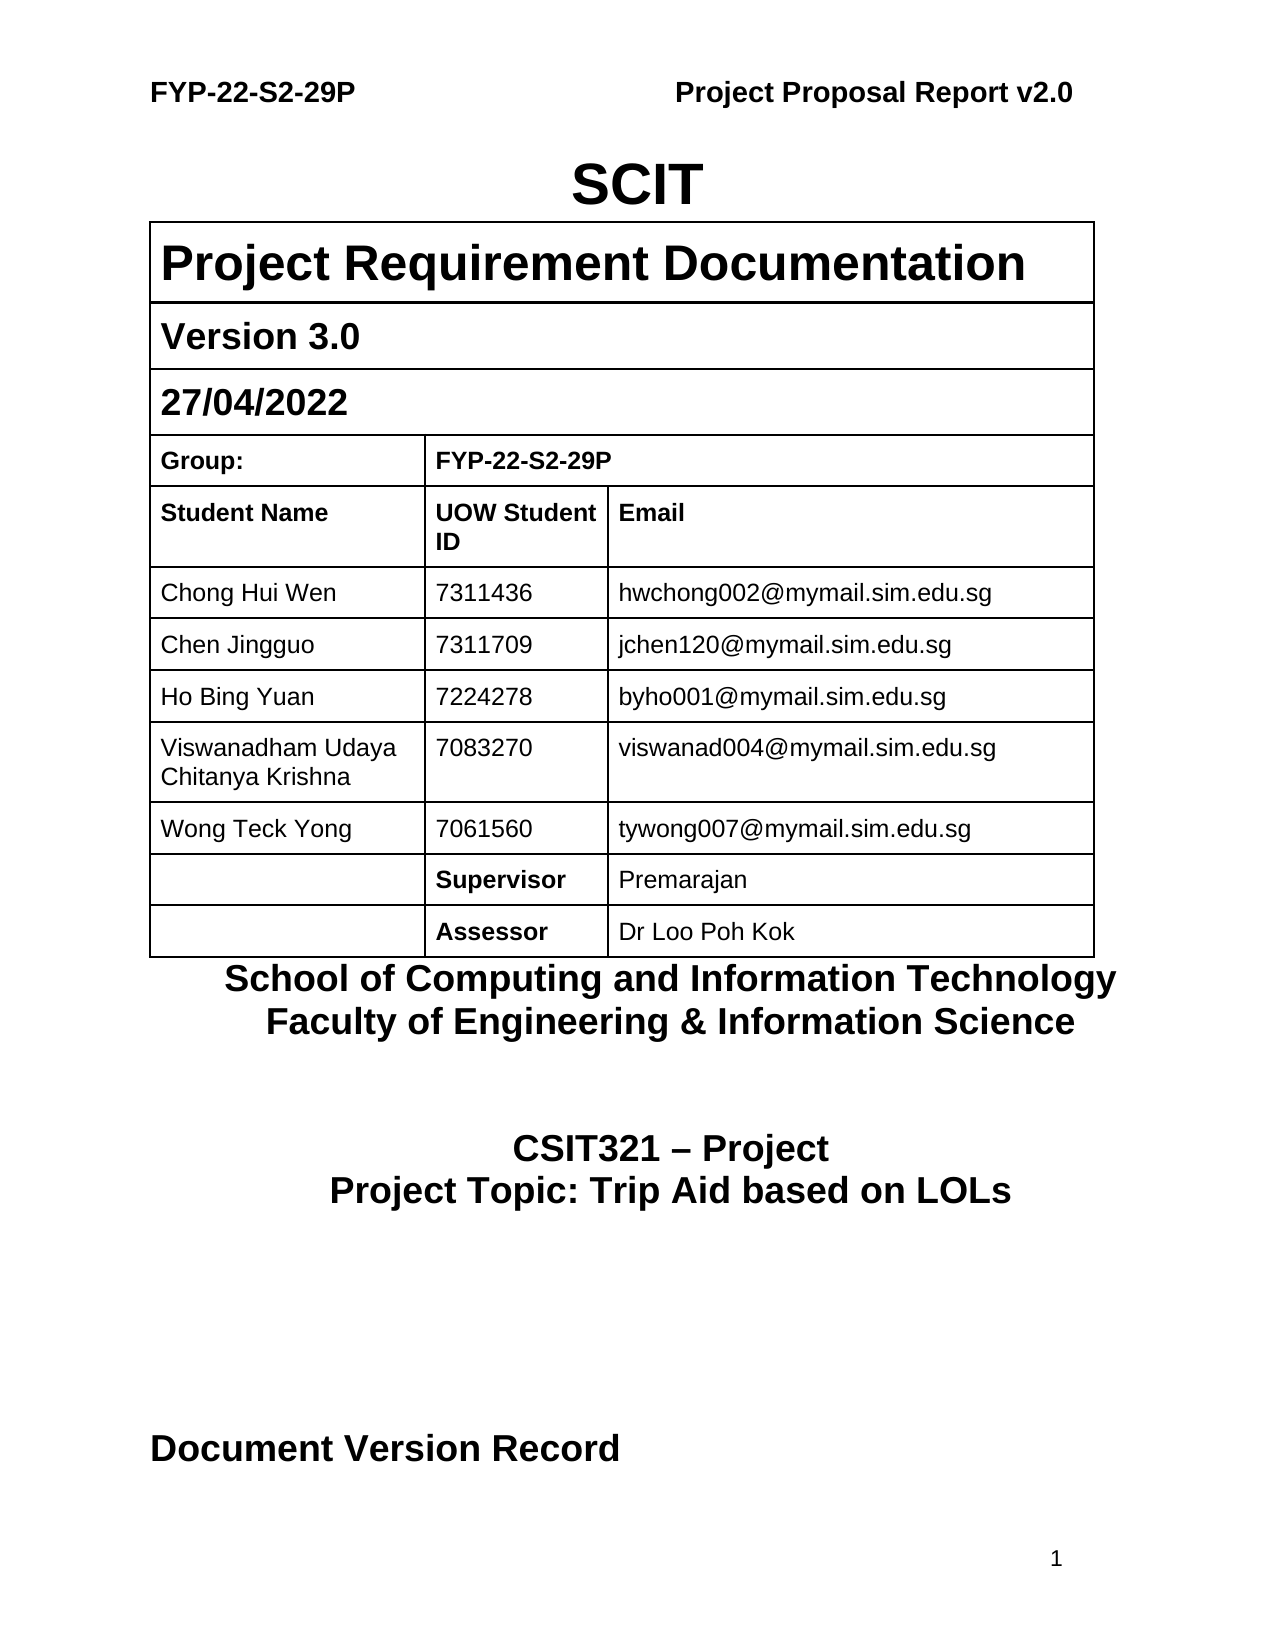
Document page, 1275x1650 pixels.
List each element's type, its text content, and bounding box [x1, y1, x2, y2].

table_cell Chong Hui Wen [151, 568, 424, 617]
table_cell hwchong002@mymail.sim.edu.sg [609, 568, 1093, 617]
table_cell Ho Bing Yuan [151, 671, 424, 721]
table_cell 7224278 [426, 671, 607, 721]
table_cell 7083270 [426, 723, 607, 801]
table_cell jchen120@mymail.sim.edu.sg [609, 619, 1093, 669]
table_cell Student Name [151, 487, 424, 566]
table_cell 7061560 [426, 803, 607, 853]
table_cell 7311436 [426, 568, 607, 617]
table_cell Version 3.0 [151, 304, 1093, 367]
text SCIT [150, 150, 1125, 217]
table_cell [151, 855, 424, 904]
table_cell Viswanadham Udaya Chitanya Krishna [151, 723, 424, 801]
table_cell Assessor [426, 906, 607, 956]
table_cell Wong Teck Yong [151, 803, 424, 853]
table_cell Chen Jingguo [151, 619, 424, 669]
table_cell Group: [151, 436, 424, 485]
table_cell byho001@mymail.sim.edu.sg [609, 671, 1093, 721]
table_cell 7311709 [426, 619, 607, 669]
text Document Version Record [150, 1428, 1119, 1496]
table_cell viswanad004@mymail.sim.edu.sg [609, 723, 1093, 801]
table_cell Dr Loo Poh Kok [609, 906, 1093, 956]
table_cell tywong007@mymail.sim.edu.sg [609, 803, 1093, 853]
table_cell 27/04/2022 [151, 370, 1093, 433]
table_cell Premarajan [609, 855, 1093, 904]
table_cell [151, 906, 424, 956]
text School of Computing and Information Technology Faculty of Engineering & Information Science CSIT321 – Project Project Topic: Trip Aid based on LOLs [223, 958, 1119, 1212]
table_header Project Requirement Documentation [151, 223, 1093, 301]
table_cell UOW Student ID [426, 487, 607, 566]
table_cell FYP-22-S2-29P [426, 436, 1093, 485]
table_cell Email [609, 487, 1093, 566]
table_cell Supervisor [426, 855, 607, 904]
